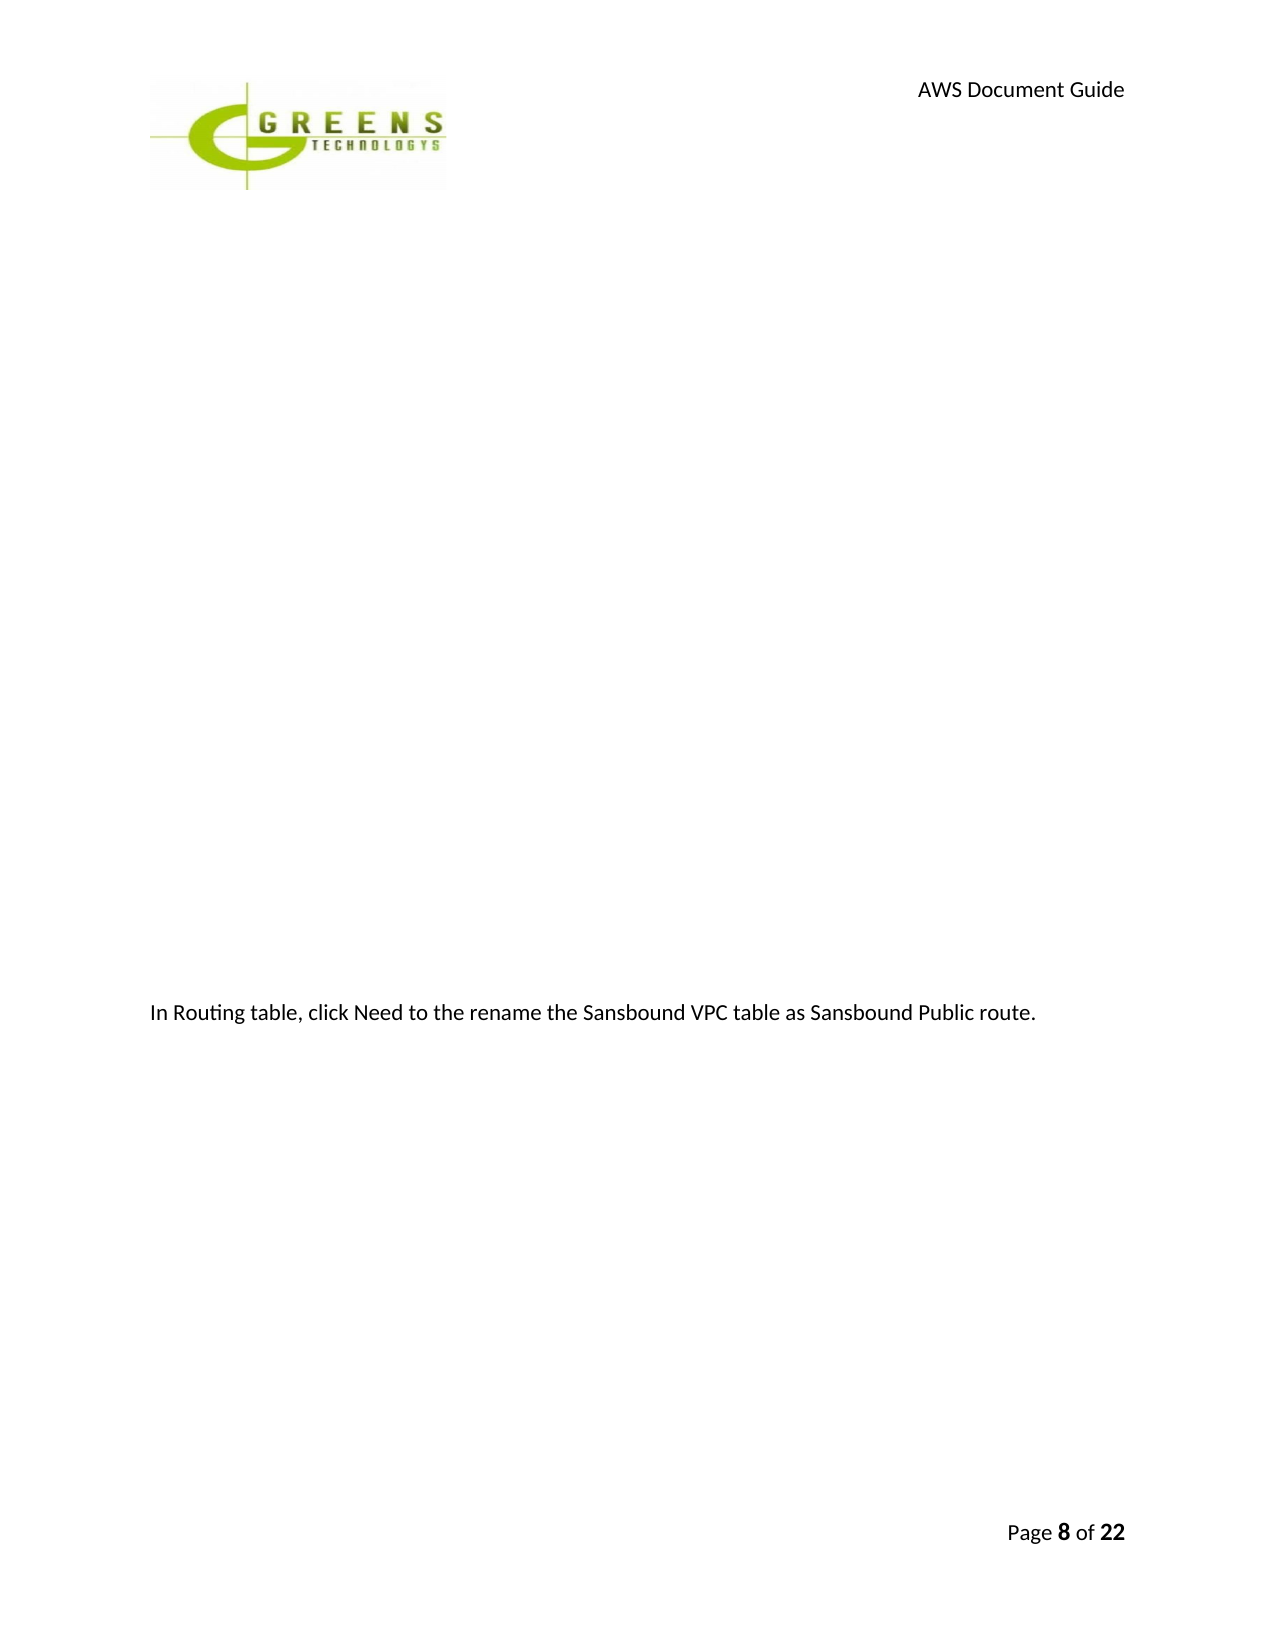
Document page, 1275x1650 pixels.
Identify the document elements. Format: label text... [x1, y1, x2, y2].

text In Routing table, click Need to the rename the Sansbound VPC table as Sansbound Public route. [150, 998, 1125, 1026]
picture [150, 75, 447, 190]
